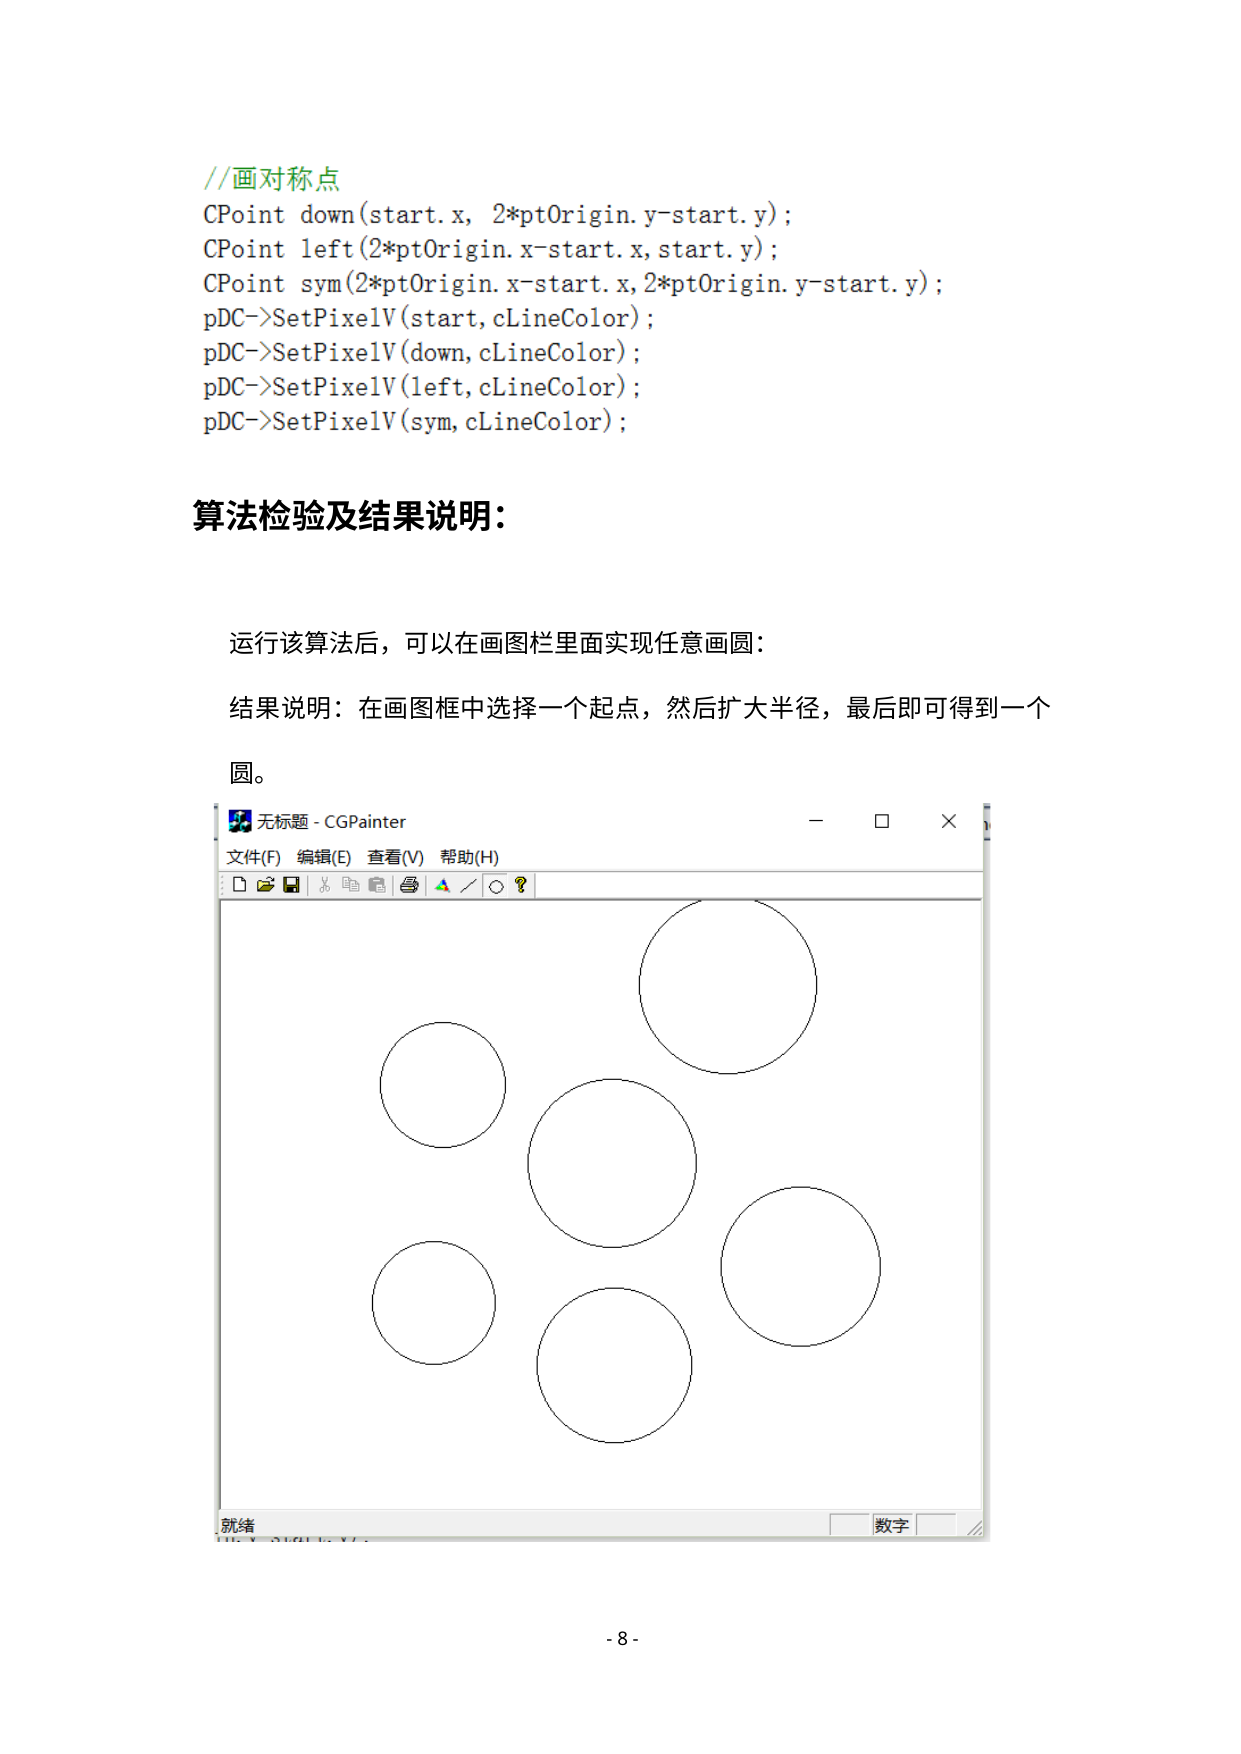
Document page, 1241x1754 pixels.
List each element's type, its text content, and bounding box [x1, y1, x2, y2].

picture [213, 803, 991, 1542]
list 结果说明：在画图框中选择一个起点，然后扩大半径，最后即可得到一个圆。 [229, 674, 1053, 804]
subtitle 算法检验及结果说明： [192, 482, 1053, 547]
list 运行该算法后，可以在画图栏里面实现任意画圆： [229, 609, 1053, 674]
picture [190, 162, 1052, 437]
